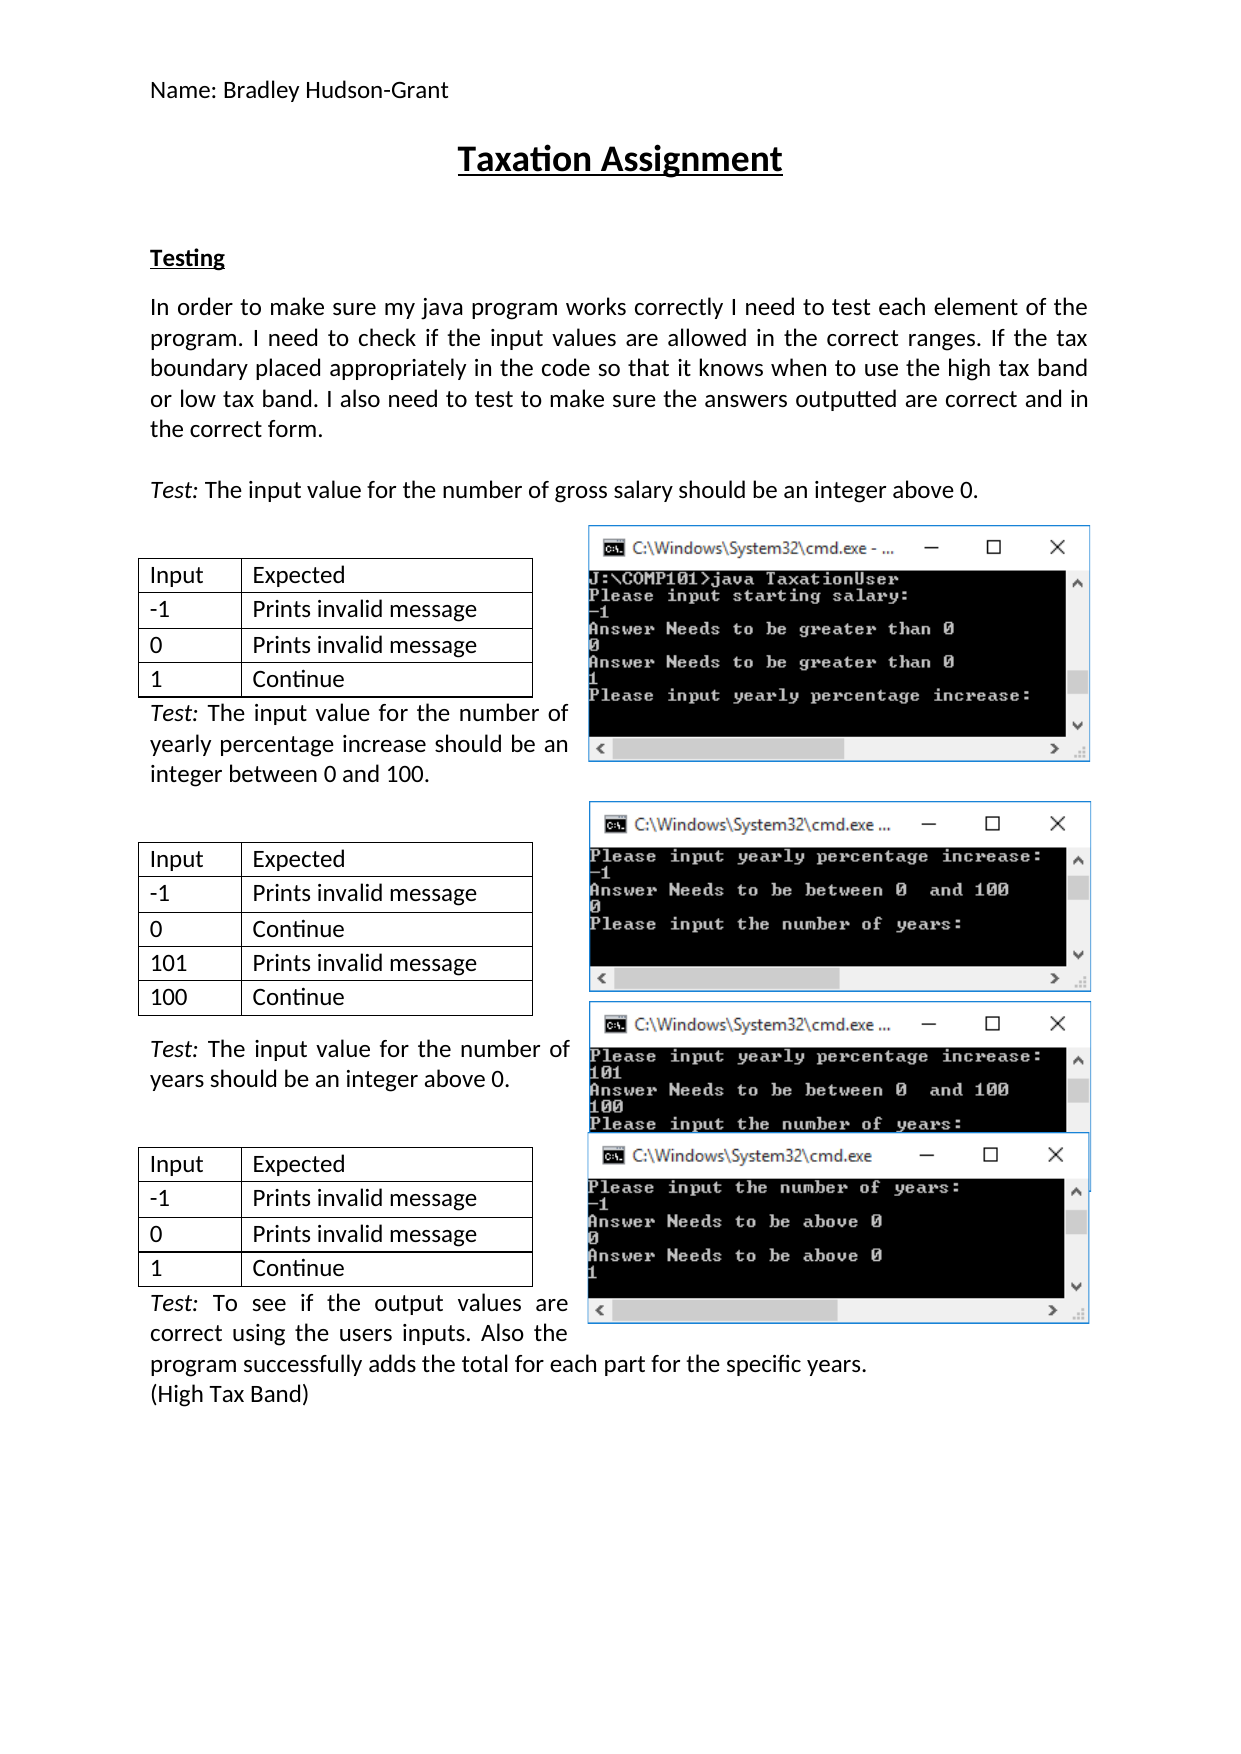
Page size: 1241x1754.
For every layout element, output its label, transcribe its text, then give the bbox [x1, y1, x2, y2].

picture [587, 1001, 1092, 1324]
table_cell Prints invalid message [242, 947, 532, 980]
table_cell Prints invalid message [242, 877, 532, 912]
table_cell Prints invalid message [242, 629, 532, 662]
table_cell -1 [139, 877, 241, 912]
table_cell 0 [139, 913, 241, 946]
picture [588, 525, 1091, 762]
text Test: To see if the output values are correct using the users inputs. Also the program successfully adds the total for each part for the specific years. [150, 1216, 1090, 1378]
table_header Expected [242, 843, 532, 876]
table_header Input [139, 1148, 241, 1181]
table_cell Prints invalid message [242, 1218, 532, 1251]
table_cell Continue [242, 981, 532, 1015]
table_cell Prints invalid message [242, 1182, 532, 1217]
table_cell 1 [139, 663, 241, 696]
text Test: The input value for the number of years should be an integer above 0. [150, 1033, 589, 1094]
table_header Input [139, 843, 241, 876]
table_cell 100 [139, 981, 241, 1015]
table_cell Continue [242, 913, 532, 946]
table_cell Prints invalid message [242, 593, 532, 628]
picture [589, 801, 1092, 992]
table_cell 1 [139, 1253, 241, 1286]
text (High Tax Band) [150, 1378, 1090, 1409]
table_cell 101 [139, 947, 241, 980]
table_cell Continue [242, 1253, 532, 1286]
text Test: The input value for the number of gross salary should be an integer above 0. [150, 474, 1090, 505]
table_cell Continue [242, 663, 532, 696]
table_header Expected [242, 1148, 532, 1181]
table_cell 0 [139, 1218, 241, 1251]
text Testing [150, 242, 1090, 272]
table_header Expected [242, 559, 532, 592]
text Test: The input value for the number of yearly percentage increase should be an integer between 0 and 100. [150, 616, 1090, 789]
table_cell -1 [139, 593, 241, 628]
table_cell -1 [139, 1182, 241, 1217]
text In order to make sure my java program works correctly I need to test each element of the program. I need to check if the input values are allowed in the correct ranges. If the tax boundary placed appropriately in the code so that it knows when to use the high tax band or low tax band. I also need to test to make sure the answers outputted are correct and in the correct form. [150, 291, 1090, 444]
table_header Input [139, 559, 241, 592]
table_cell 0 [139, 629, 241, 662]
